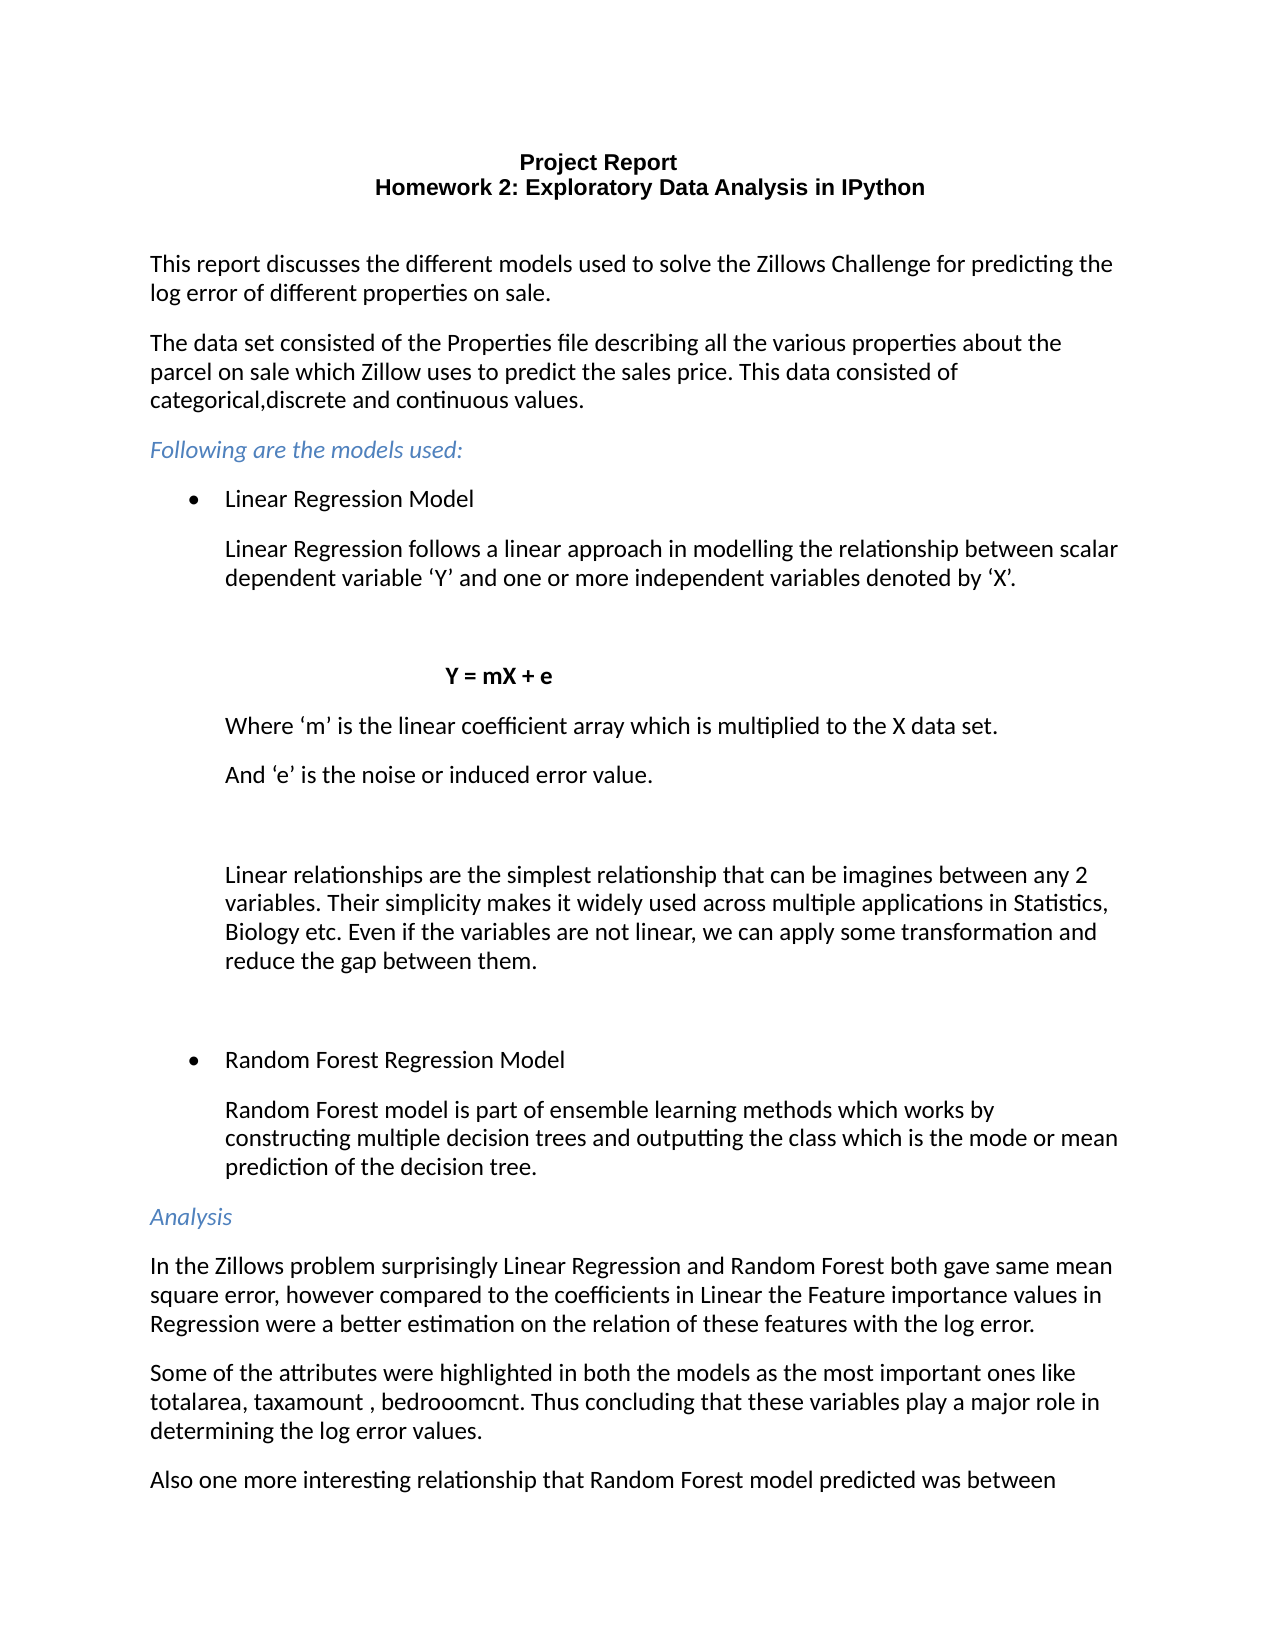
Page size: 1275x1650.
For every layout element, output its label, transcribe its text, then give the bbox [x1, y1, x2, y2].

text Following are the models used: [150, 435, 1125, 464]
text The data set consisted of the Properties file describing all the various properties about the parcel on sale which Zillow uses to predict the sales price. This data consisted of categorical,discrete and continuous values. [150, 328, 1125, 414]
text Analysis [150, 1202, 1125, 1231]
text Where ‘m’ is the linear coefficient array which is multiplied to the X data set. [225, 711, 1125, 740]
list Linear Regression Model [187, 485, 1125, 514]
text Random Forest model is part of ensemble learning methods which works by constructing multiple decision trees and outputting the class which is the mode or mean prediction of the decision tree. [225, 1095, 1125, 1181]
text Linear relationships are the simplest relationship that can be imagines between any 2 variables. Their simplicity makes it widely used across multiple applications in Statistics, Biology etc. Even if the variables are not linear, we can apply some transformation and reduce the gap between them. [225, 860, 1125, 975]
text Project Report [300, 150, 1125, 175]
list Random Forest Regression Model [187, 1046, 1125, 1074]
text Y = mX + e [225, 662, 1125, 691]
text In the Zillows problem surprisingly Linear Regression and Random Forest both gave same mean square error, however compared to the coefficients in Linear the Feature importance values in Regression were a better estimation on the relation of these features with the log error. [150, 1252, 1125, 1338]
text Homework 2: Exploratory Data Analysis in IPython [300, 175, 1125, 200]
text Linear Regression follows a linear approach in modelling the relationship between scalar dependent variable ‘Y’ and one or more independent variables denoted by ‘X’. [225, 534, 1125, 592]
text This report discusses the different models used to solve the Zillows Challenge for predicting the log error of different properties on sale. [150, 250, 1125, 307]
text And ‘e’ is the noise or induced error value. [225, 761, 1125, 790]
